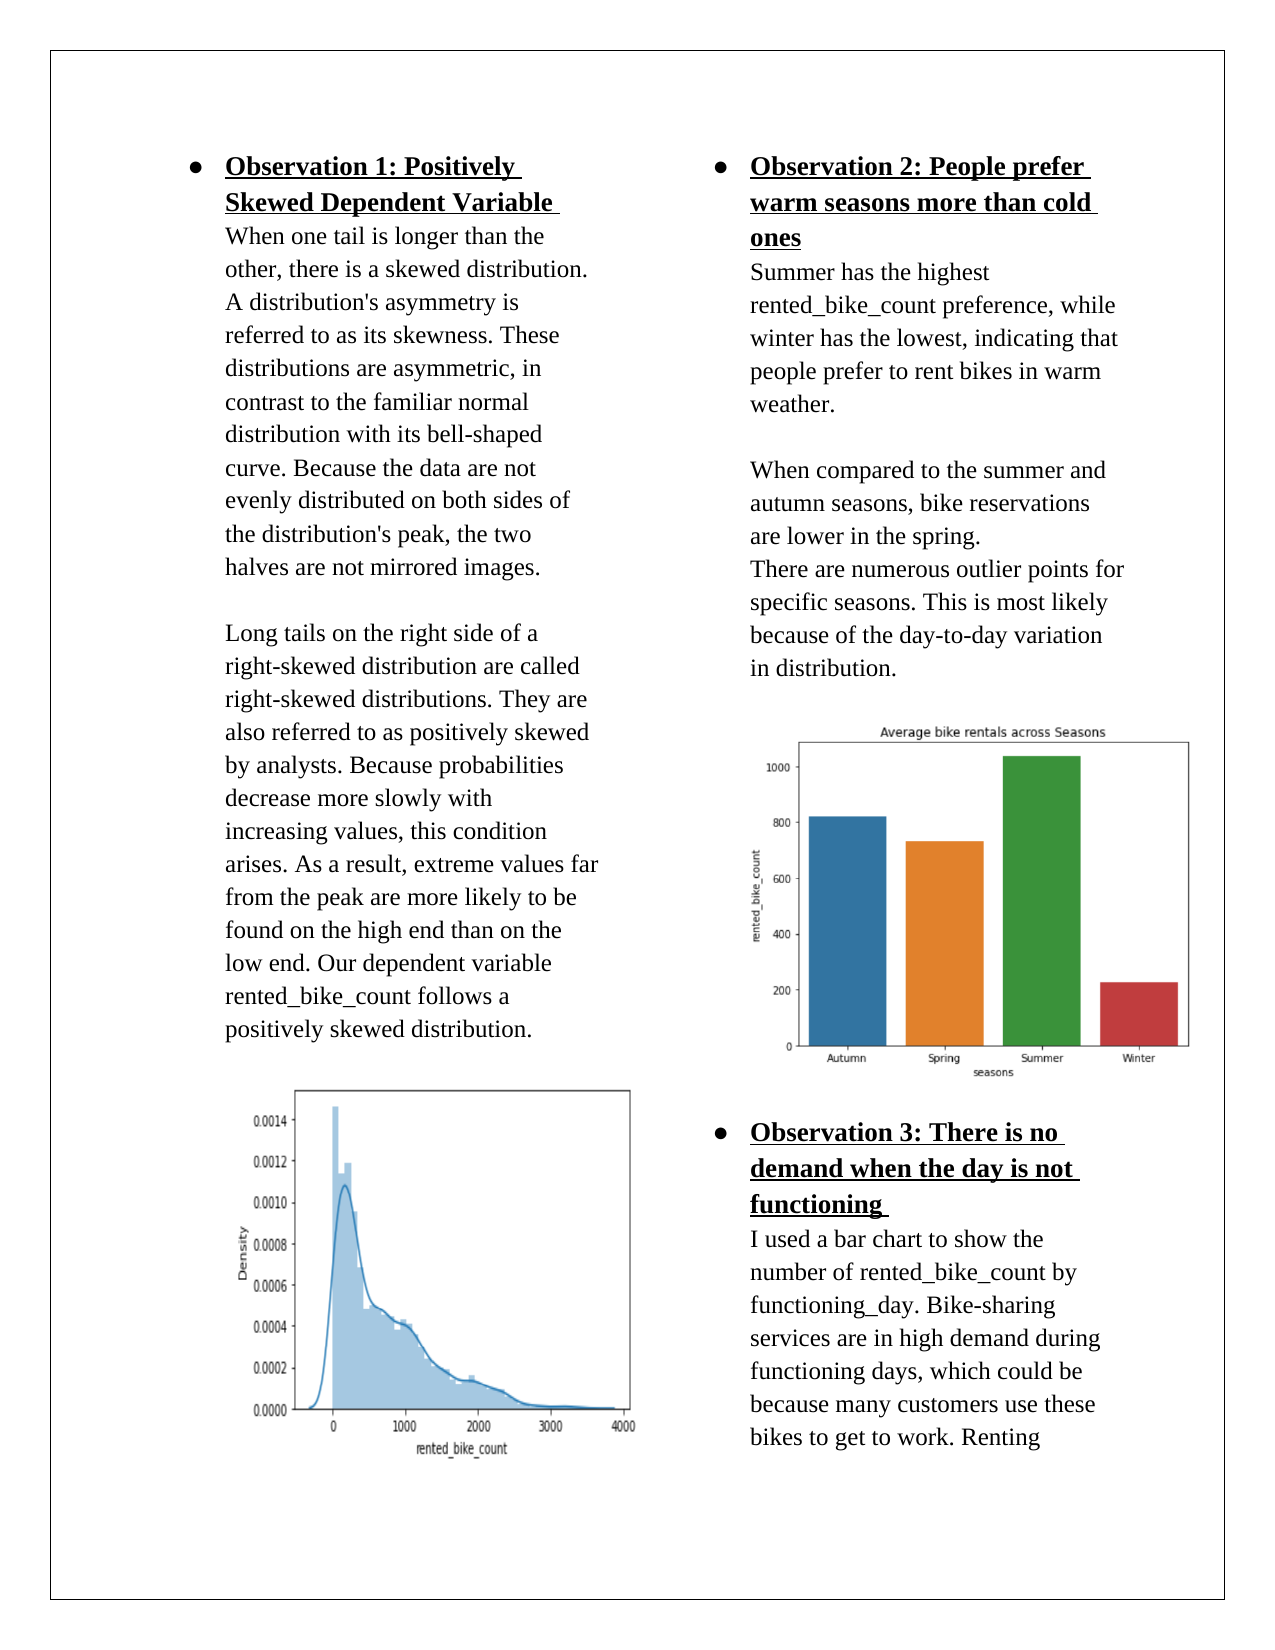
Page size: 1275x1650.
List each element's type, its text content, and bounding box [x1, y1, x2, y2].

text Long tails on the right side of a right-skewed distribution are called right-skewed distributions. They are also referred to as positively skewed by analysts. Because probabilities decrease more slowly with increasing values, this condition arises. As a result, extreme values far from the peak are more likely to be found on the high end than on the low end. Our dependent variable rented_bike_count follows a positively skewed distribution. [225, 618, 600, 1043]
picture [750, 719, 1200, 1080]
text Summer has the highest rented_bike_count preference, while winter has the lowest, indicating that people prefer to rent bikes in warm weather. [750, 257, 1125, 418]
text There are numerous outlier points for specific seasons. This is most likely because of the day-to-day variation in distribution. [750, 554, 1125, 682]
text When one tail is longer than the other, there is a skewed distribution. A distribution's asymmetry is referred to as its skewness. These distributions are asymmetric, in contrast to the familiar normal distribution with its bell-shaped curve. Because the data are not evenly distributed on both sides of the distribution's peak, the two halves are not mirrored images. [225, 221, 600, 580]
list Observation 3: There is no demand when the day is not functioning [712, 1116, 1125, 1219]
picture [225, 1080, 638, 1461]
list Observation 1: Positively Skewed Dependent Variable [187, 150, 600, 217]
list Observation 2: People prefer warm seasons more than cold ones [712, 150, 1125, 253]
text When compared to the summer and autumn seasons, bike reservations are lower in the spring. [750, 455, 1125, 550]
